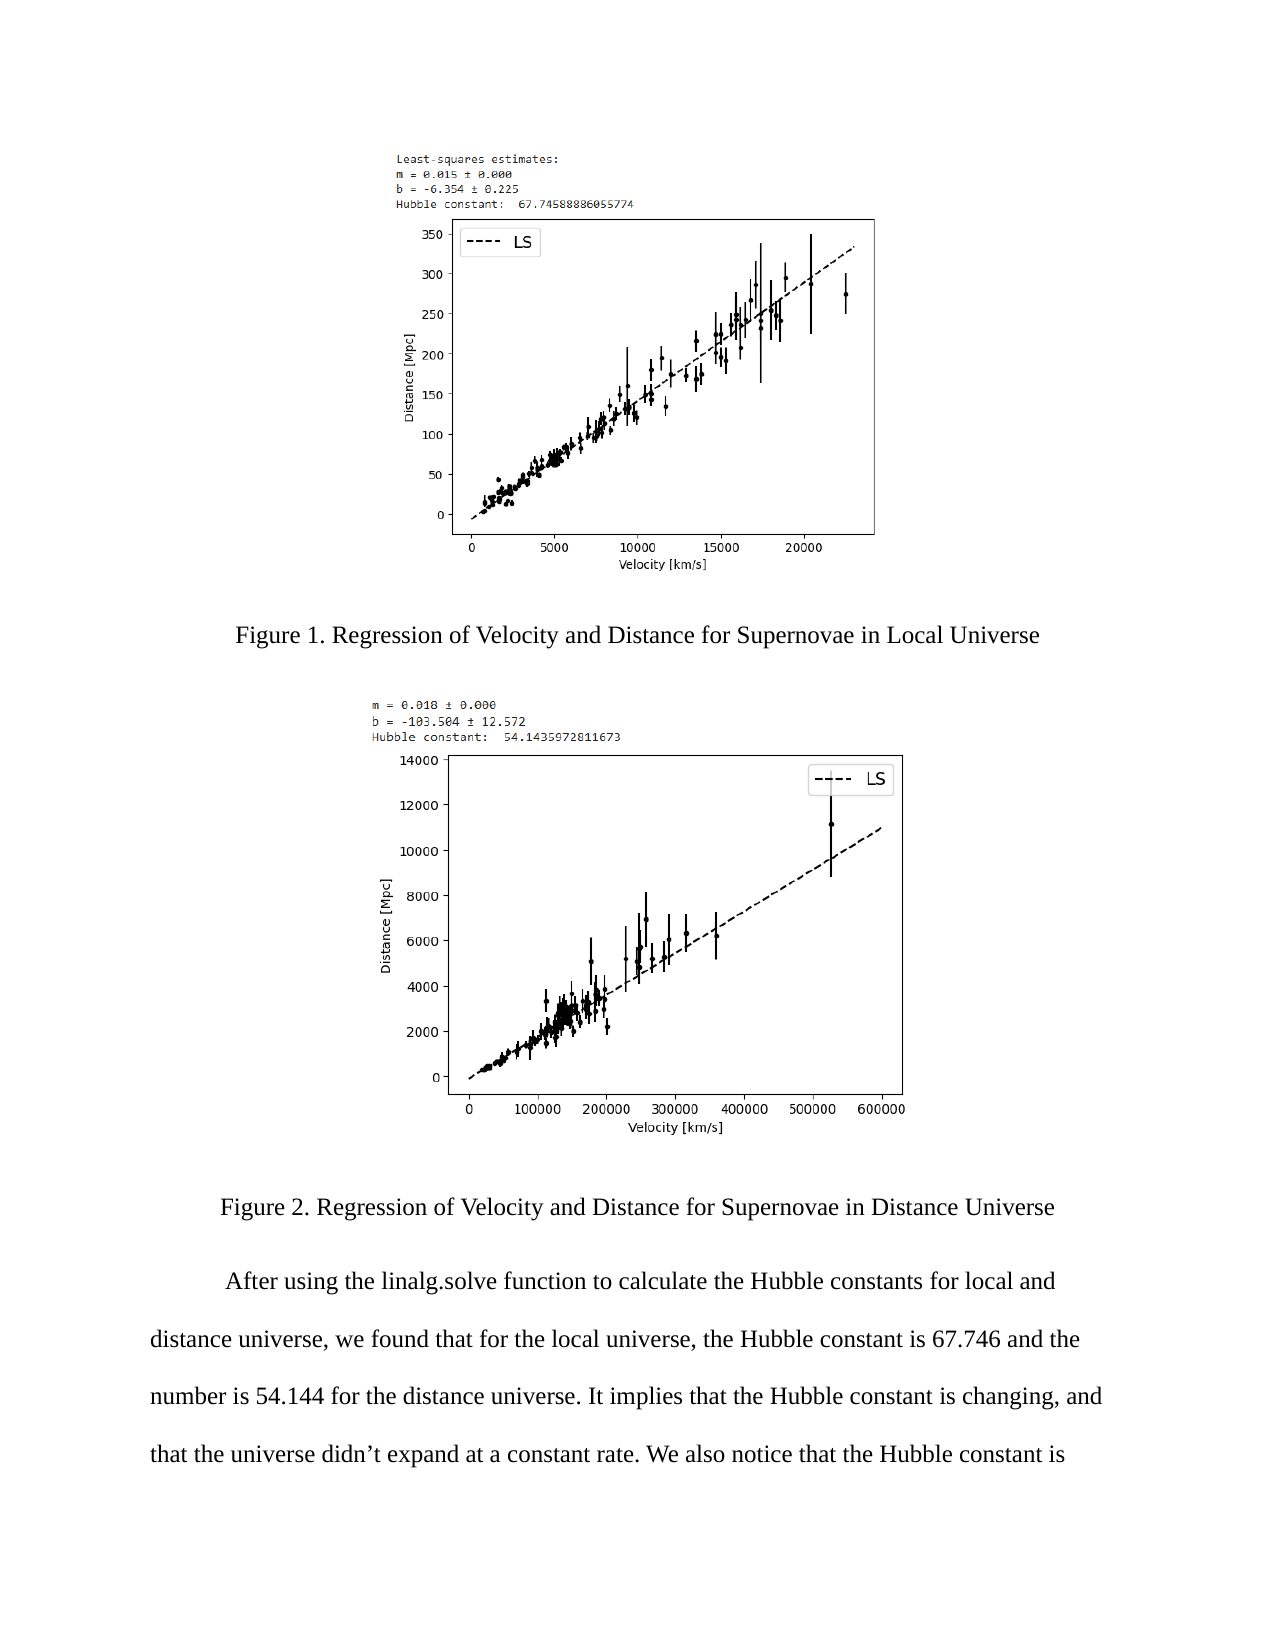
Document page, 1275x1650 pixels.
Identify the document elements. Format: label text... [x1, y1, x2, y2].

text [150, 1266, 1125, 1468]
picture [363, 693, 912, 1148]
text Figure 2. Regression of Velocity and Distance for Supernovae in Distance Universe [150, 1192, 1125, 1221]
text Figure 1. Regression of Velocity and Distance for Supernovae in Local Universe [150, 620, 1125, 648]
picture [389, 150, 886, 575]
